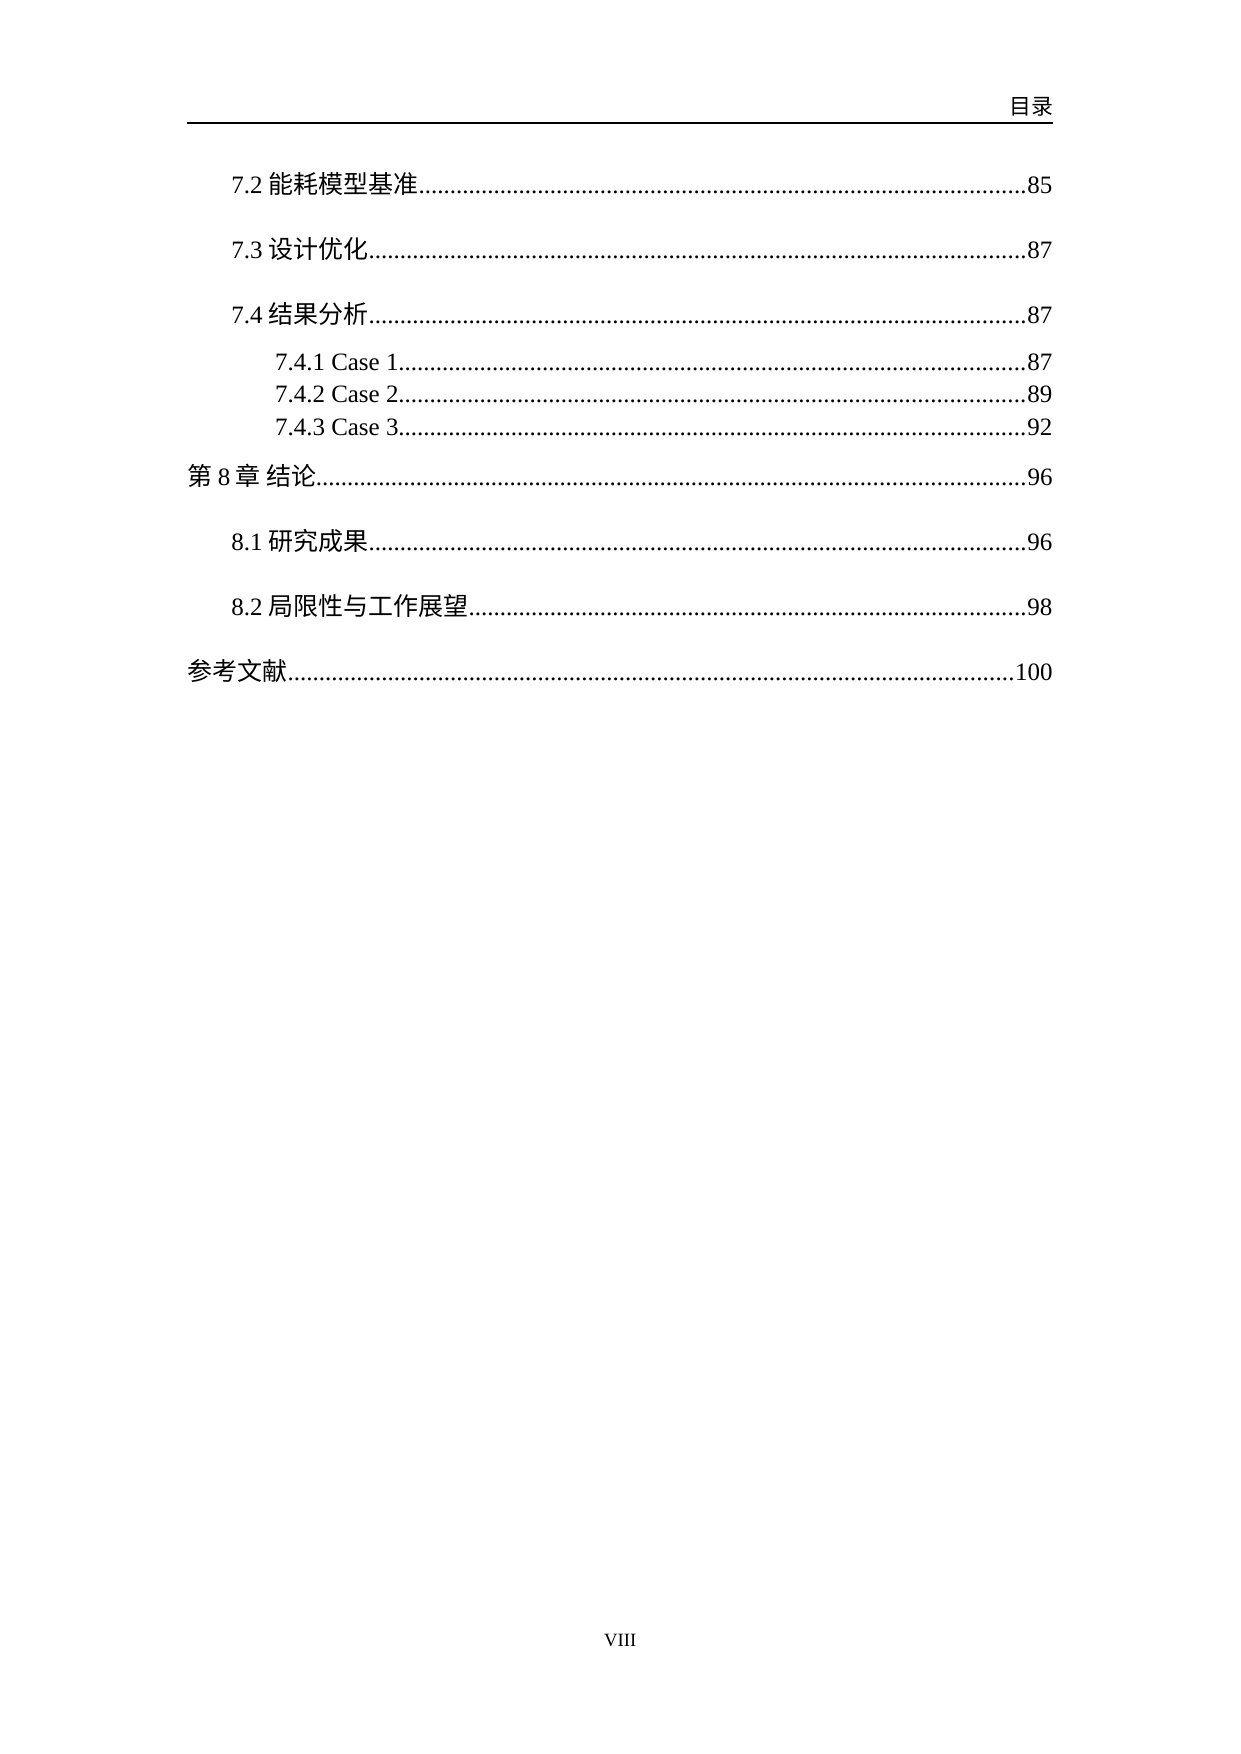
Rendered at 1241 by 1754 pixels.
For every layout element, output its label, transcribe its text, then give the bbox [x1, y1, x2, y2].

text 8.1 研究成果 96 [231, 507, 1053, 572]
text 8.2 局限性与工作展望 98 [231, 572, 1053, 637]
text 参考文献 100 [187, 637, 1053, 702]
text 第8章 结论 96 [187, 442, 1053, 507]
text 7.4.2 Case 2 89 [275, 377, 1053, 410]
text 7.2 能耗模型基准 85 [231, 150, 1053, 215]
text 7.3 设计优化 87 [231, 215, 1053, 280]
text 7.4.1 Case 1 87 [275, 345, 1053, 377]
text 7.4.3 Case 3 92 [275, 410, 1053, 442]
text 7.4 结果分析 87 [231, 280, 1053, 345]
